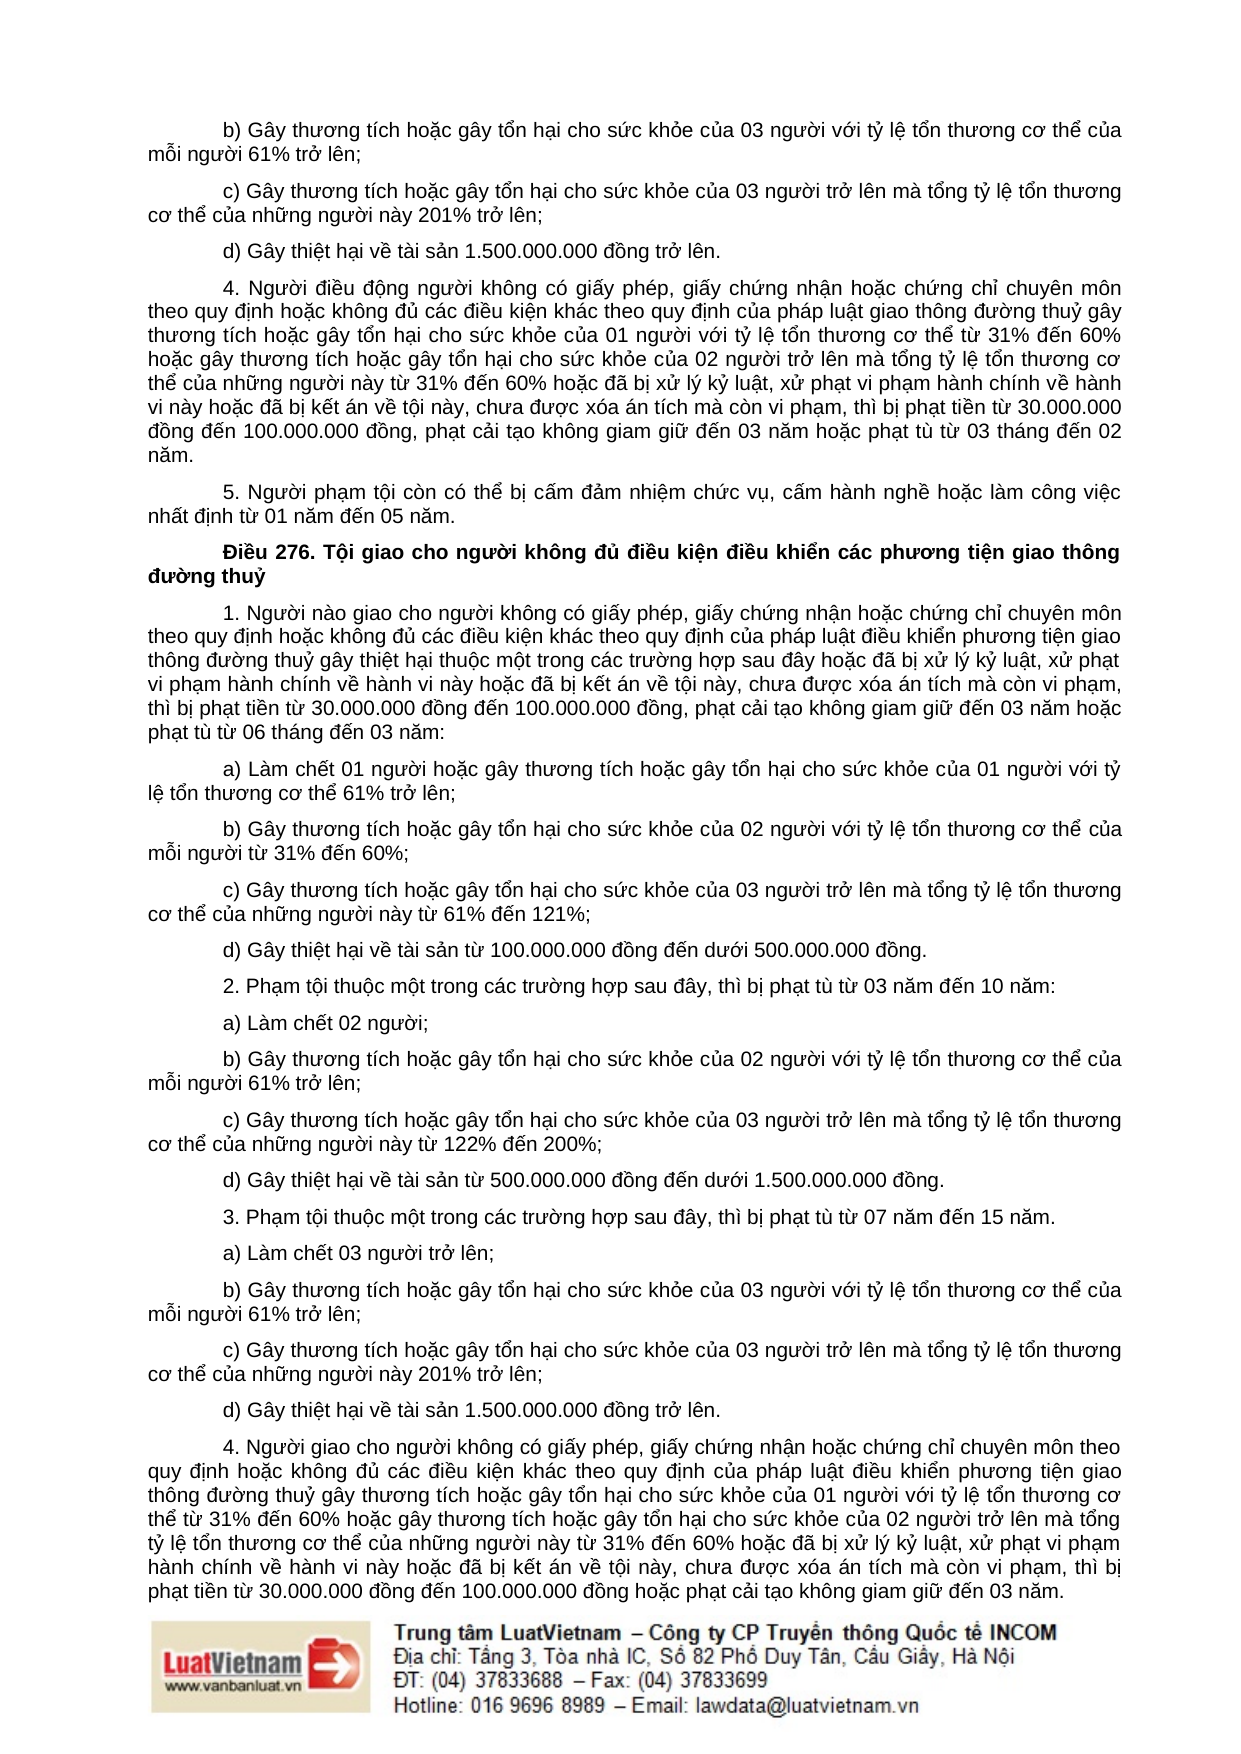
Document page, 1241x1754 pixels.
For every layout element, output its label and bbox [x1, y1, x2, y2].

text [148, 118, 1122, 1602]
picture [147, 1615, 1087, 1732]
